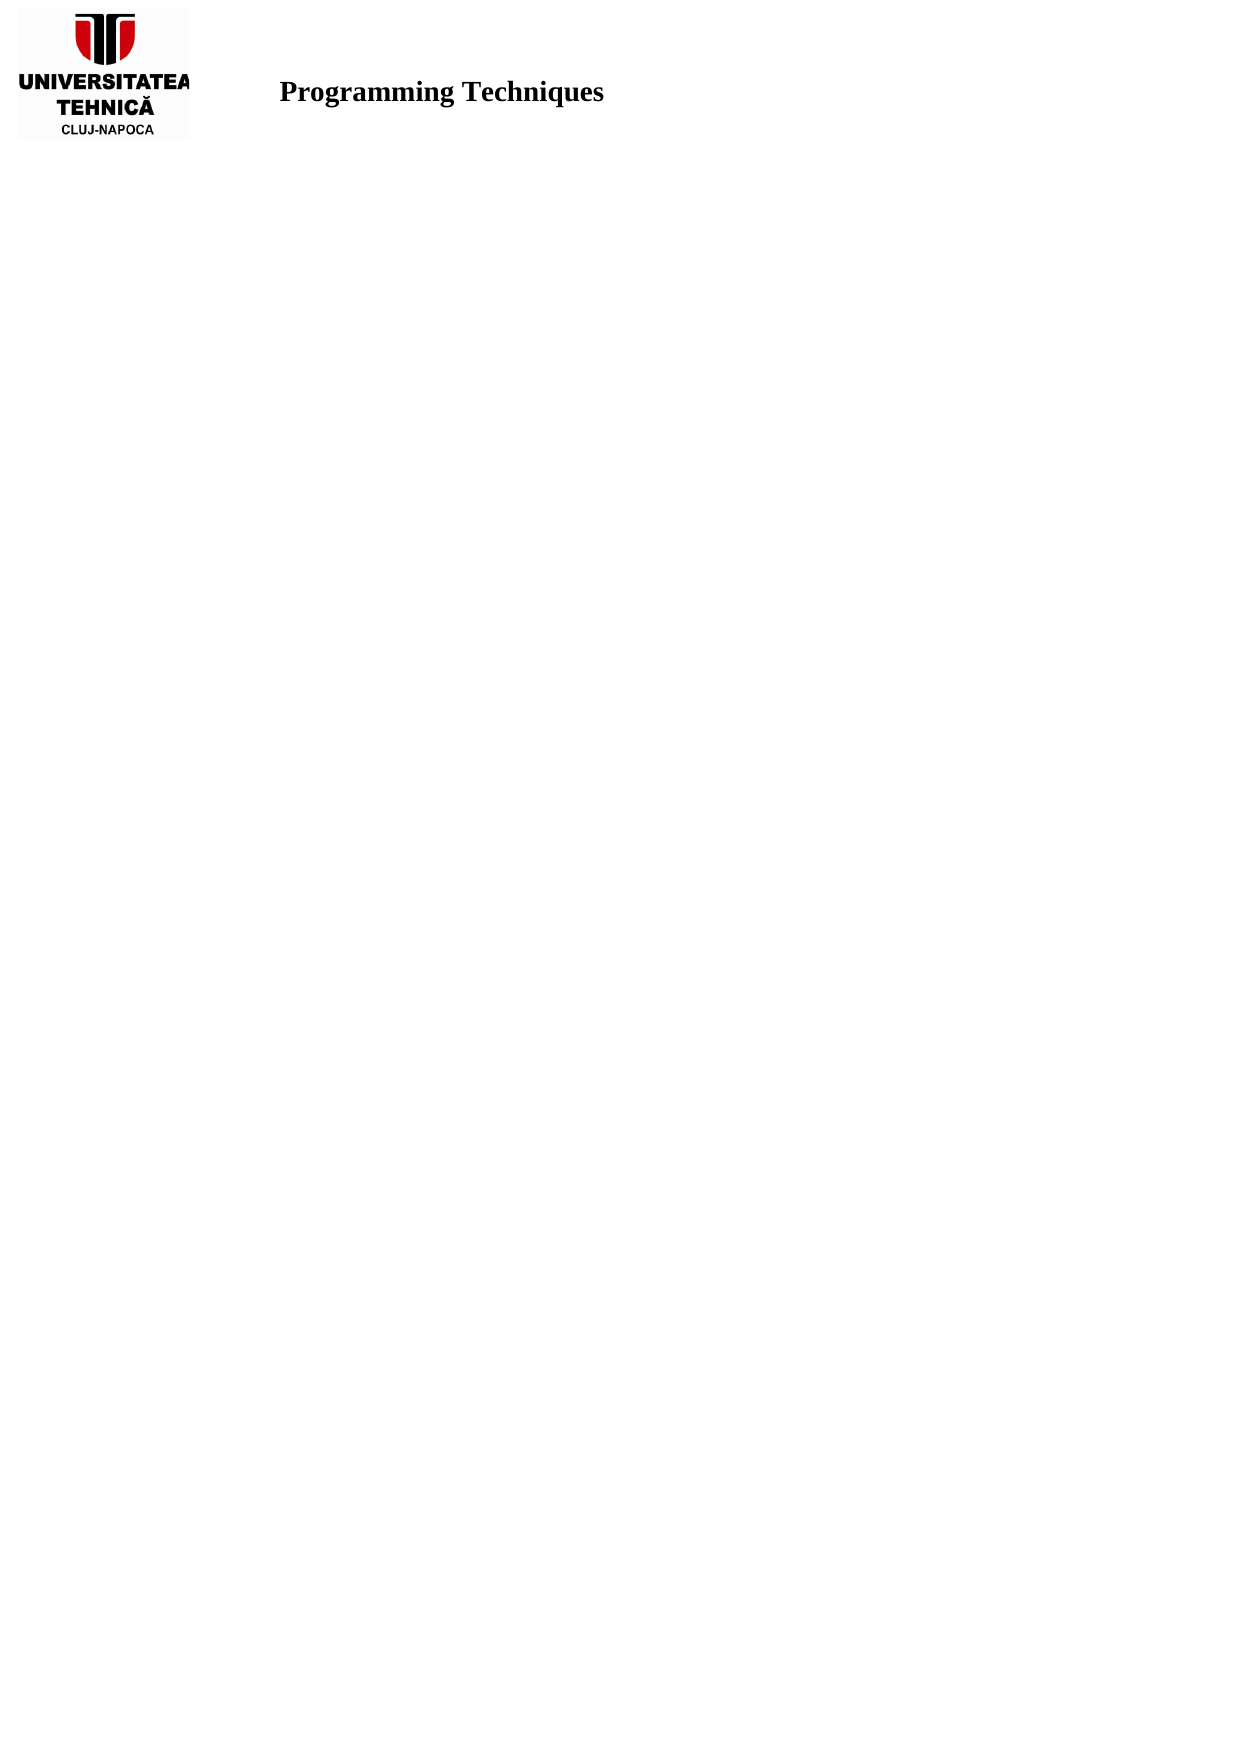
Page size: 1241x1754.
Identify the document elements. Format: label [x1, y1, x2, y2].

picture [17, 8, 189, 140]
